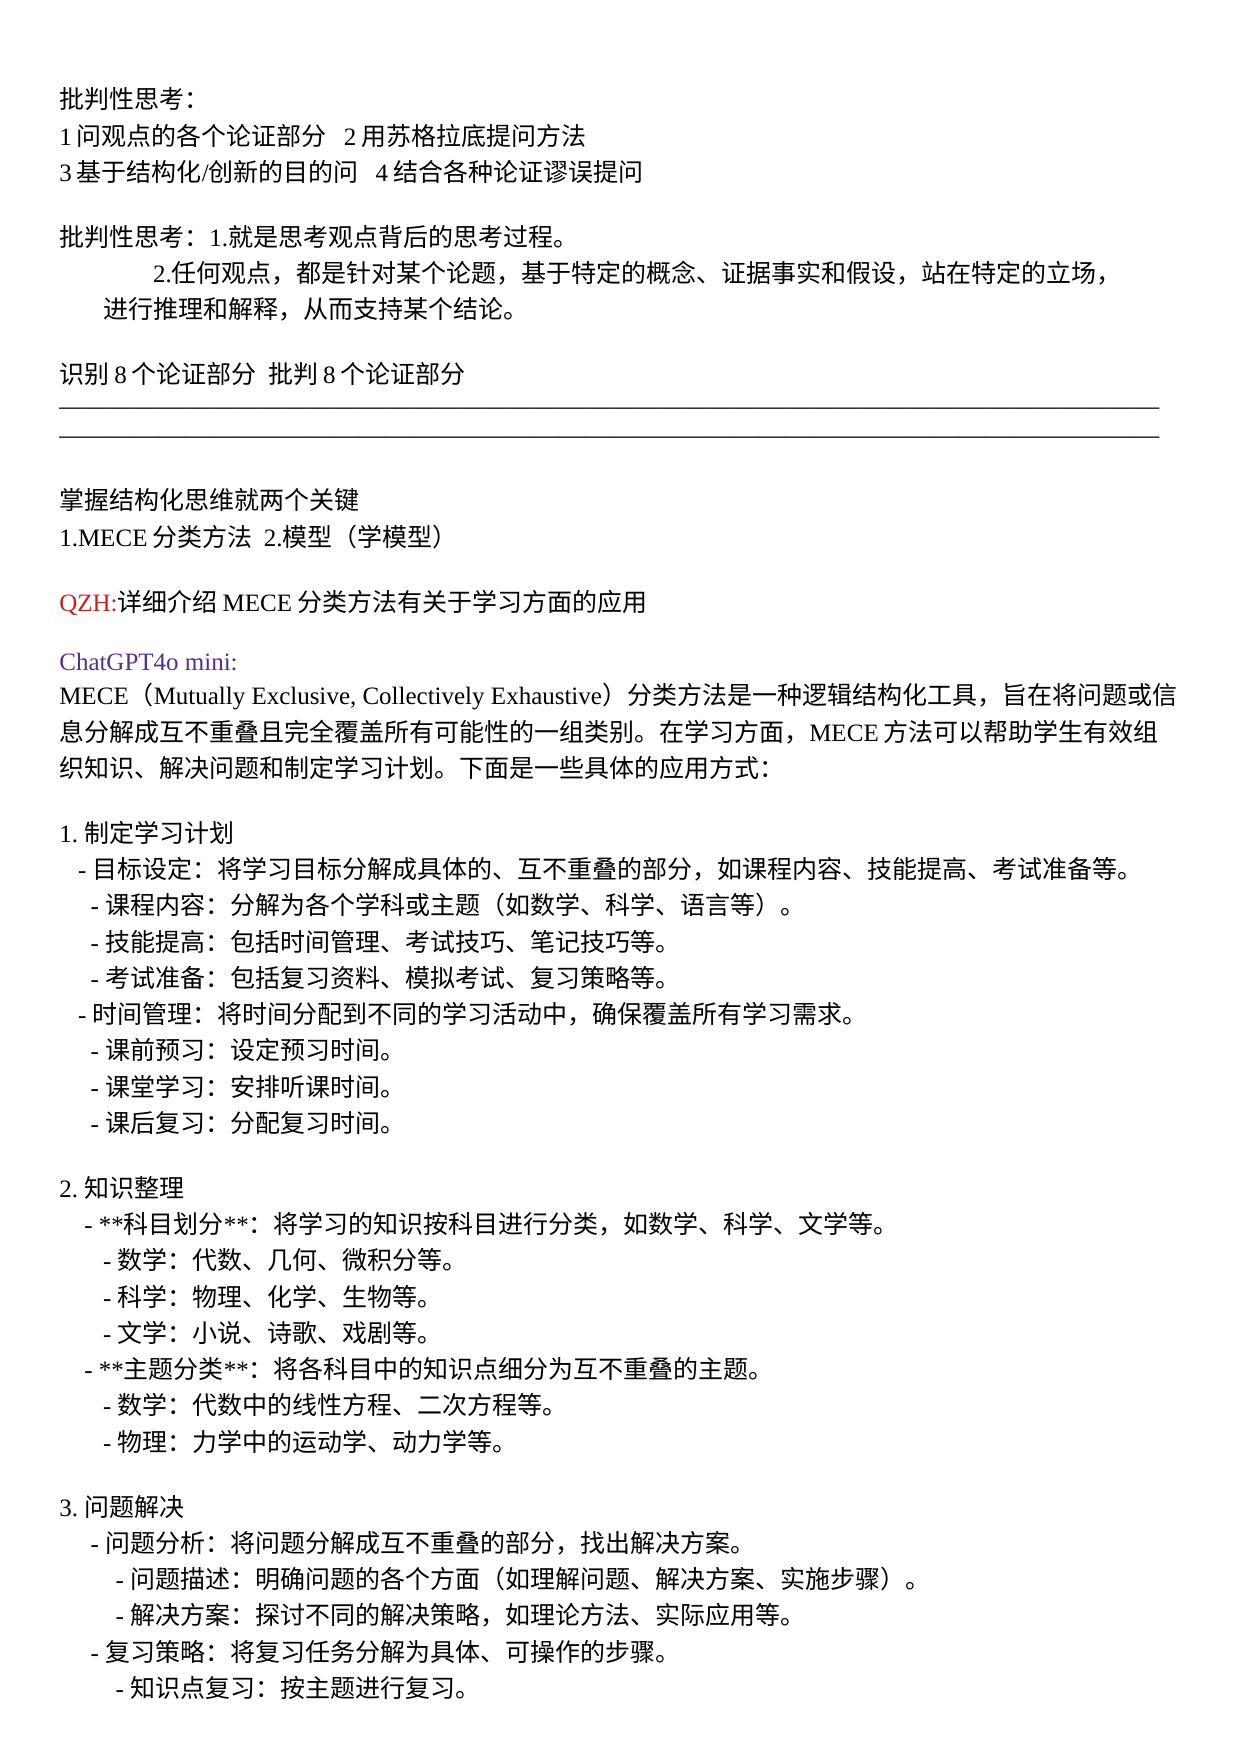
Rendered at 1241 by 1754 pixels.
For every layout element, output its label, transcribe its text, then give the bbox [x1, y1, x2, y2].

text QZH:详细介绍MECE分类方法有关于学习方面的应用 [59, 582, 1181, 618]
text - 知识点复习：按主题进行复习。 [59, 1668, 1181, 1704]
text - **主题分类**：将各科目中的知识点细分为互不重叠的主题。 [59, 1349, 1181, 1386]
text 掌握结构化思维就两个关键 [59, 481, 1181, 517]
text ———————————————————————————————————————————— [59, 420, 1181, 448]
text - 数学：代数中的线性方程、二次方程等。 [59, 1386, 1181, 1422]
text - 文学：小说、诗歌、戏剧等。 [59, 1313, 1181, 1349]
text - 物理：力学中的运动学、动力学等。 [59, 1422, 1181, 1458]
text 批判性思考： 1问观点的各个论证部分 2用苏格拉底提问方法 [59, 80, 1181, 152]
text - 目标设定：将学习目标分解成具体的、互不重叠的部分，如课程内容、技能提高、考试准备等。 [59, 849, 1181, 886]
text - 课堂学习：安排听课时间。 [59, 1067, 1181, 1103]
text 1.MECE分类方法 2.模型（学模型） [59, 517, 1181, 553]
text - 解决方案：探讨不同的解决策略，如理论方法、实际应用等。 [59, 1596, 1181, 1632]
text - 课前预习：设定预习时间。 [59, 1031, 1181, 1067]
text 2.任何观点，都是针对某个论题，基于特定的概念、证据事实和假设，站在特定的立场， 进行推理和解释，从而支持某个结论。 [59, 253, 1181, 326]
text MECE（Mutually Exclusive, Collectively Exhaustive）分类方法是一种逻辑结构化工具，旨在将问题或信息分解成互不重叠且完全覆盖所有可能性的一组类别。在学习方面，MECE方法可以帮助学生有效组织知识、解决问题和制定学习计划。下面是一些具体的应用方式： [59, 676, 1181, 784]
text - **科目划分**：将学习的知识按科目进行分类，如数学、科学、文学等。 [59, 1204, 1181, 1241]
text - 复习策略：将复习任务分解为具体、可操作的步骤。 [59, 1632, 1181, 1668]
text - 科学：物理、化学、生物等。 [59, 1277, 1181, 1313]
text - 数学：代数、几何、微积分等。 [59, 1241, 1181, 1277]
text ChatGPT4o mini: [59, 647, 1181, 676]
text - 课后复习：分配复习时间。 [59, 1103, 1181, 1139]
text - 问题描述：明确问题的各个方面（如理解问题、解决方案、实施步骤）。 [59, 1559, 1181, 1596]
text 1. 制定学习计划 [59, 813, 1181, 849]
text - 考试准备：包括复习资料、模拟考试、复习策略等。 [59, 958, 1181, 994]
text - 时间管理：将时间分配到不同的学习活动中，确保覆盖所有学习需求。 [59, 994, 1181, 1031]
text - 问题分析：将问题分解成互不重叠的部分，找出解决方案。 [59, 1523, 1181, 1559]
text 3. 问题解决 [59, 1487, 1181, 1523]
text 批判性思考：1.就是思考观点背后的思考过程。 [59, 217, 1181, 253]
text - 课程内容：分解为各个学科或主题（如数学、科学、语言等）。 [59, 886, 1181, 922]
text 3基于结构化/创新的目的问 4结合各种论证谬误提问 [59, 152, 1181, 188]
text 2. 知识整理 [59, 1168, 1181, 1204]
text 识别8个论证部分 批判8个论证部分 [59, 355, 1181, 391]
text - 技能提高：包括时间管理、考试技巧、笔记技巧等。 [59, 922, 1181, 958]
text ———————————————————————————————————————————— [59, 391, 1181, 420]
